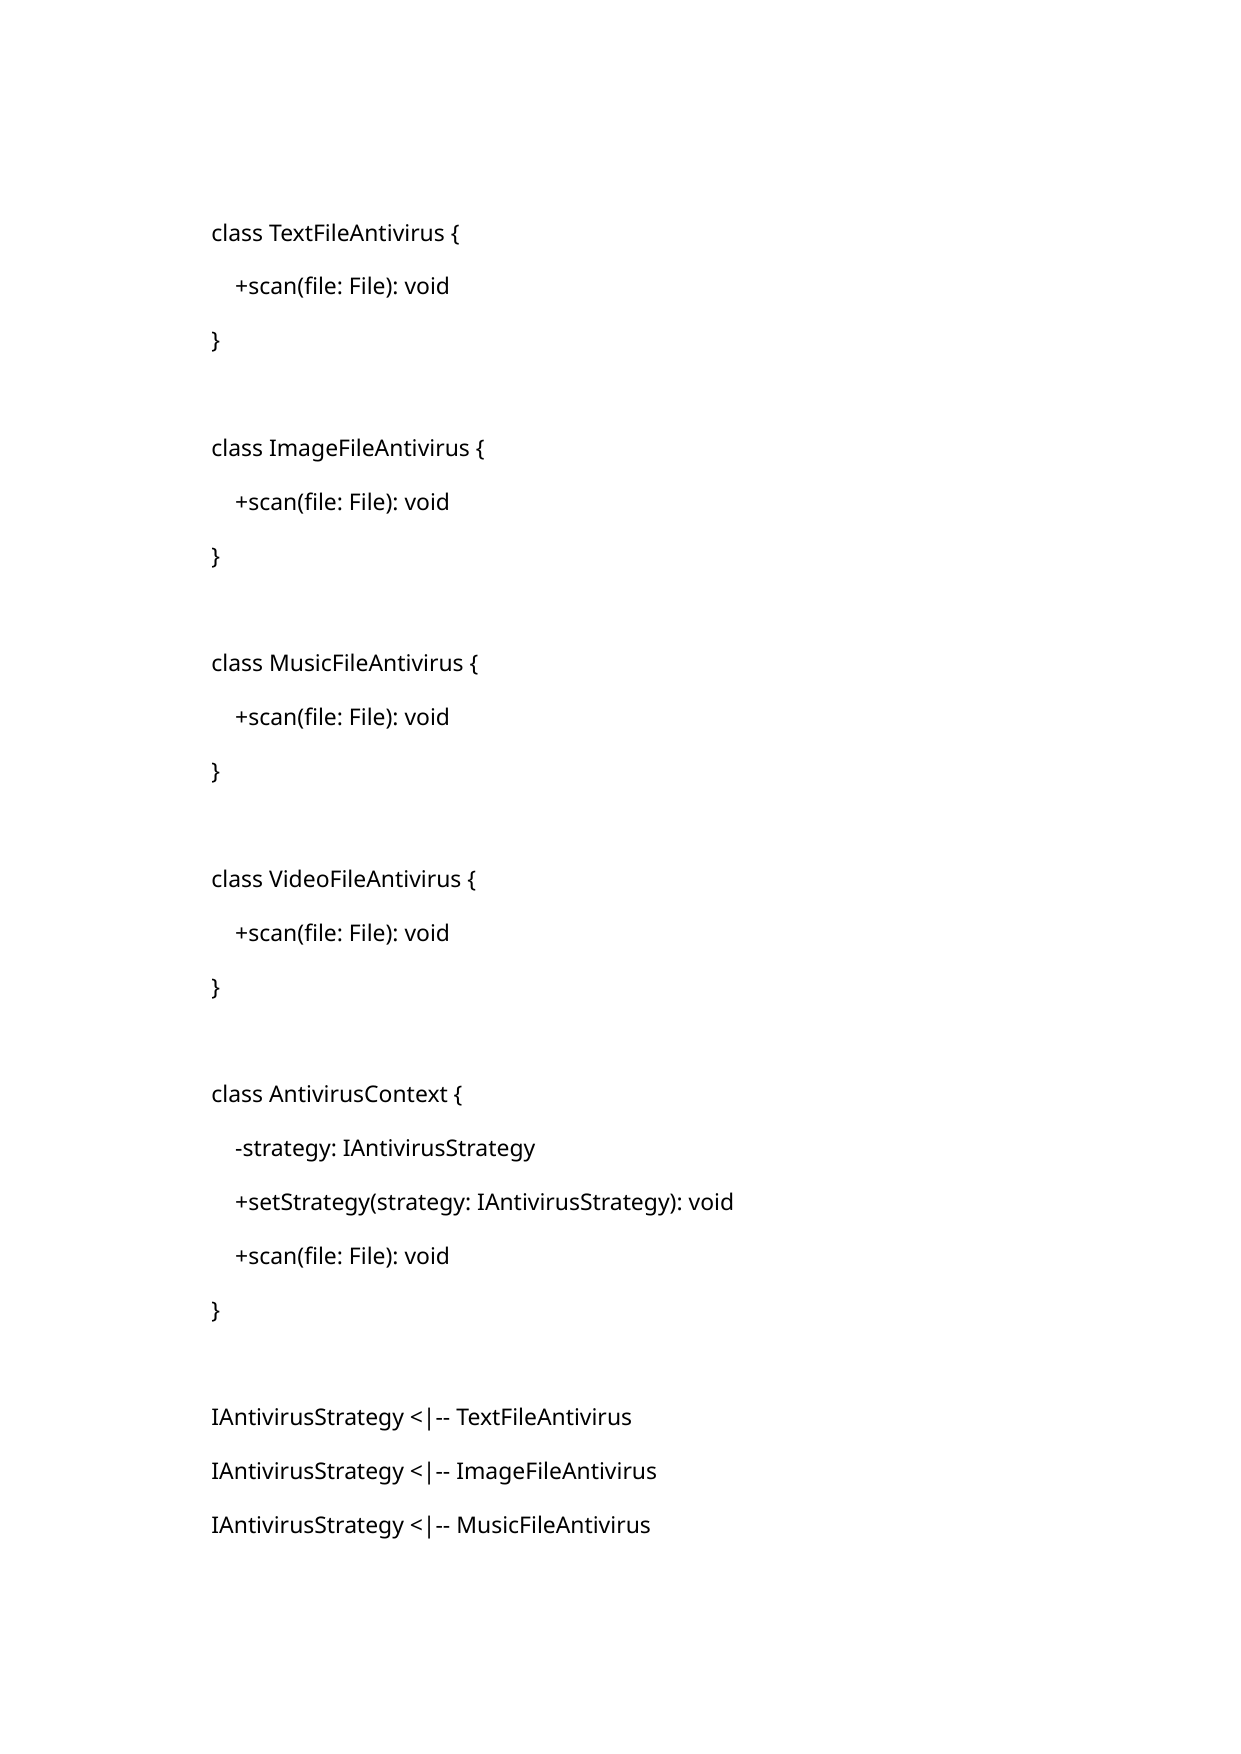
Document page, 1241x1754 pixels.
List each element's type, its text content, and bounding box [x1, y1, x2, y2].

text } [187, 970, 1053, 1002]
text +scan(file: File): void [187, 270, 1053, 302]
text class ImageFileAntivirus { [187, 431, 1053, 464]
text } [187, 539, 1053, 571]
text class VideoFileAntivirus { [187, 862, 1053, 894]
text +setStrategy(strategy: IAntivirusStrategy): void [187, 1185, 1053, 1218]
text IAntivirusStrategy <|-- TextFileAntivirus [187, 1401, 1053, 1433]
text +scan(file: File): void [187, 916, 1053, 948]
text +scan(file: File): void [187, 701, 1053, 733]
text +scan(file: File): void [187, 485, 1053, 518]
text } [187, 754, 1053, 787]
text class MusicFileAntivirus { [187, 647, 1053, 679]
text IAntivirusStrategy <|-- ImageFileAntivirus [187, 1454, 1053, 1487]
text } [187, 323, 1053, 356]
text class TextFileAntivirus { [187, 216, 1053, 248]
text IAntivirusStrategy <|-- MusicFileAntivirus [187, 1508, 1053, 1541]
text class AntivirusContext { [187, 1077, 1053, 1110]
text } [187, 1293, 1053, 1325]
text +scan(file: File): void [187, 1239, 1053, 1272]
text -strategy: IAntivirusStrategy [187, 1131, 1053, 1164]
